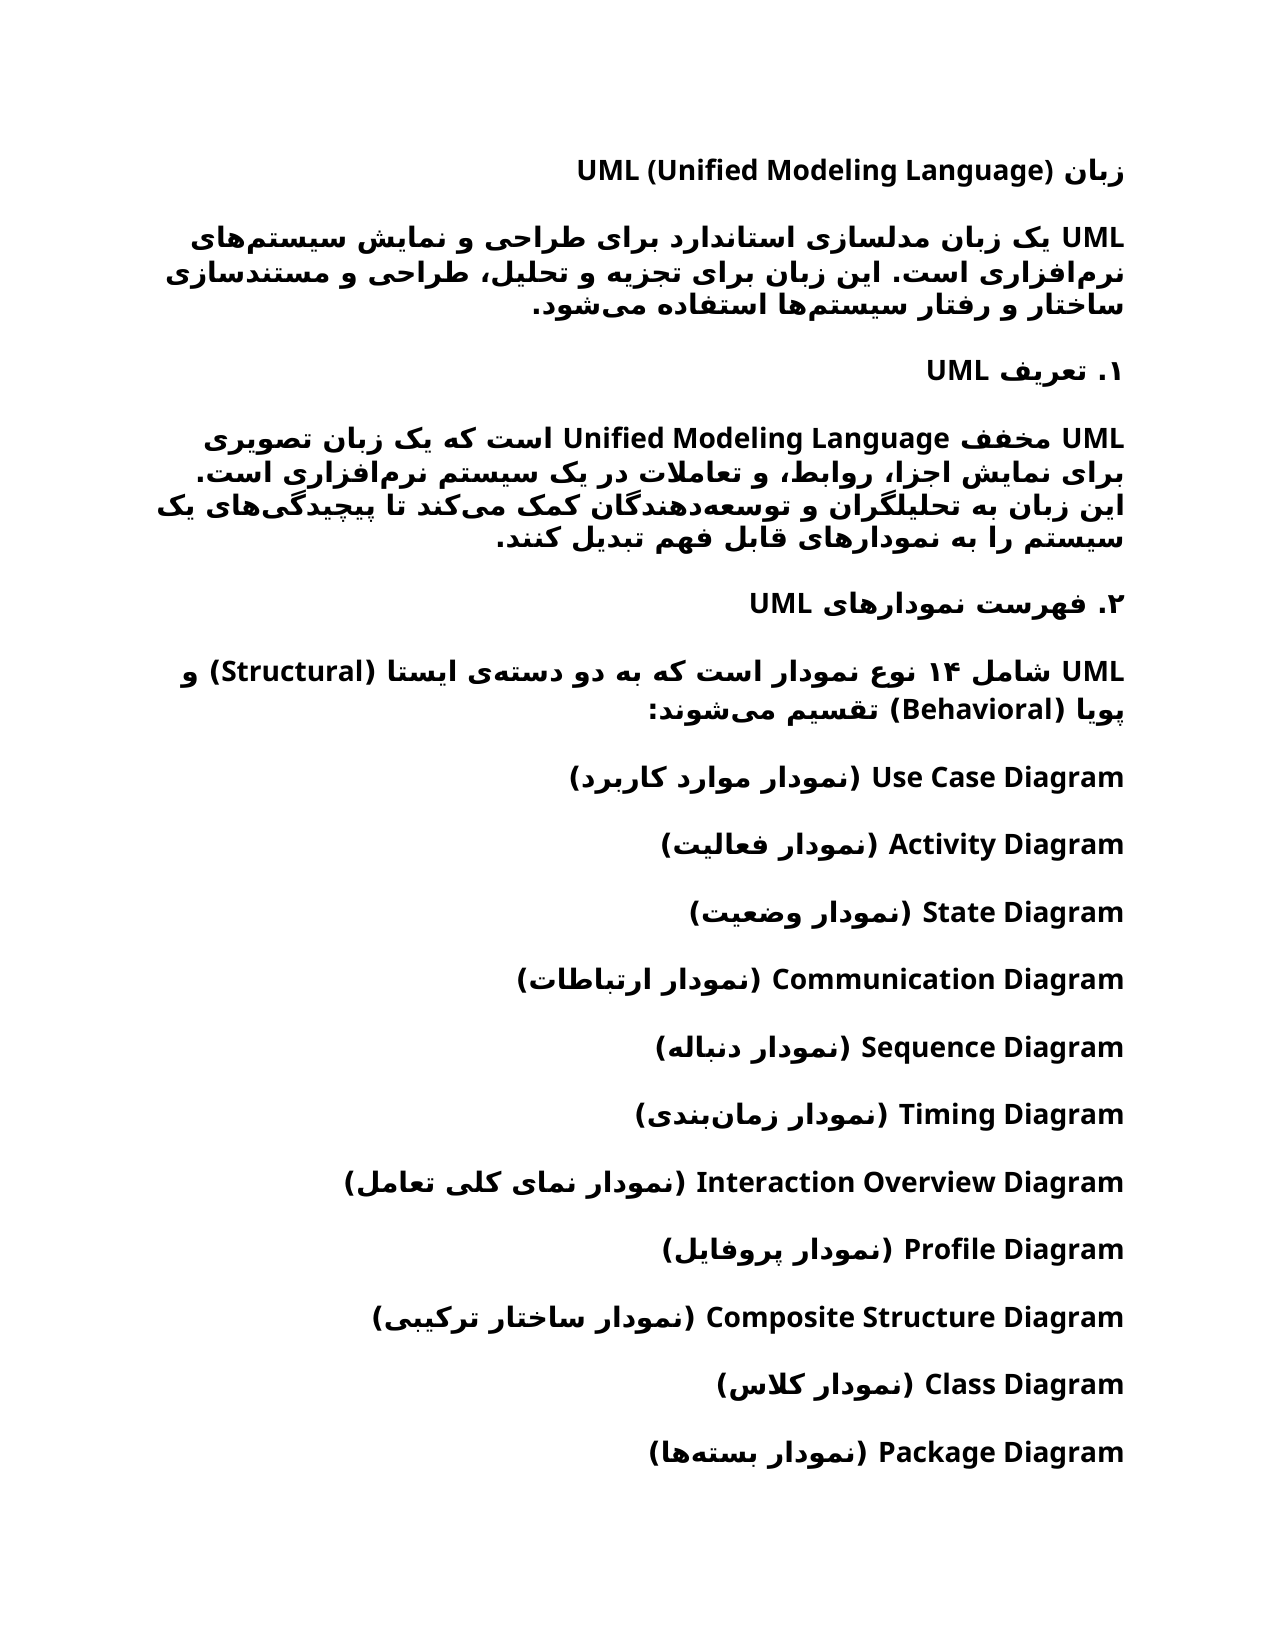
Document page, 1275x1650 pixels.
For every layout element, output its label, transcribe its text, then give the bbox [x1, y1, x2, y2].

subtitle UML یک زبان مدلسازی استاندارد برای طراحی و نمایش سیستم‌های نرم‌افزاری است. این زبان برای تجزیه و تحلیل، طراحی و مستندسازی ساختار و رفتار سیستم‌ها استفاده می‌شود. [150, 217, 1125, 321]
subtitle Composite Structure Diagram (نمودار ساختار ترکیبی) [150, 1297, 1125, 1335]
subtitle Package Diagram (نمودار بسته‌ها) [150, 1432, 1125, 1470]
subtitle UML شامل ۱۴ نوع نمودار است که به دو دسته‌ی ایستا (Structural) و پویا (Behavioral) تقسیم می‌شوند: [150, 651, 1125, 728]
subtitle زبان UML (Unified Modeling Language) [150, 150, 1125, 188]
subtitle Use Case Diagram (نمودار موارد کاربرد) [150, 757, 1125, 795]
subtitle Profile Diagram (نمودار پروفایل) [150, 1229, 1125, 1268]
subtitle Class Diagram (نمودار کلاس) [150, 1364, 1125, 1403]
subtitle Communication Diagram (نمودار ارتباطات) [150, 959, 1125, 998]
subtitle Activity Diagram (نمودار فعالیت) [150, 824, 1125, 863]
subtitle Sequence Diagram (نمودار دنباله) [150, 1027, 1125, 1065]
subtitle Interaction Overview Diagram (نمودار نمای کلی تعامل) [150, 1162, 1125, 1200]
subtitle ۱. تعریف UML [150, 350, 1125, 389]
subtitle UML مخفف Unified Modeling Language است که یک زبان تصویری برای نمایش اجزا، روابط، و تعاملات در یک سیستم نرم‌افزاری است. این زبان به تحلیلگران و توسعه‌دهندگان کمک می‌کند تا پیچیدگی‌های یک سیستم را به نمودارهای قابل فهم تبدیل کنند. [150, 418, 1125, 554]
subtitle State Diagram (نمودار وضعیت) [150, 892, 1125, 930]
subtitle Timing Diagram (نمودار زمان‌بندی) [150, 1094, 1125, 1133]
subtitle ۲. فهرست نمودارهای UML [150, 583, 1125, 622]
